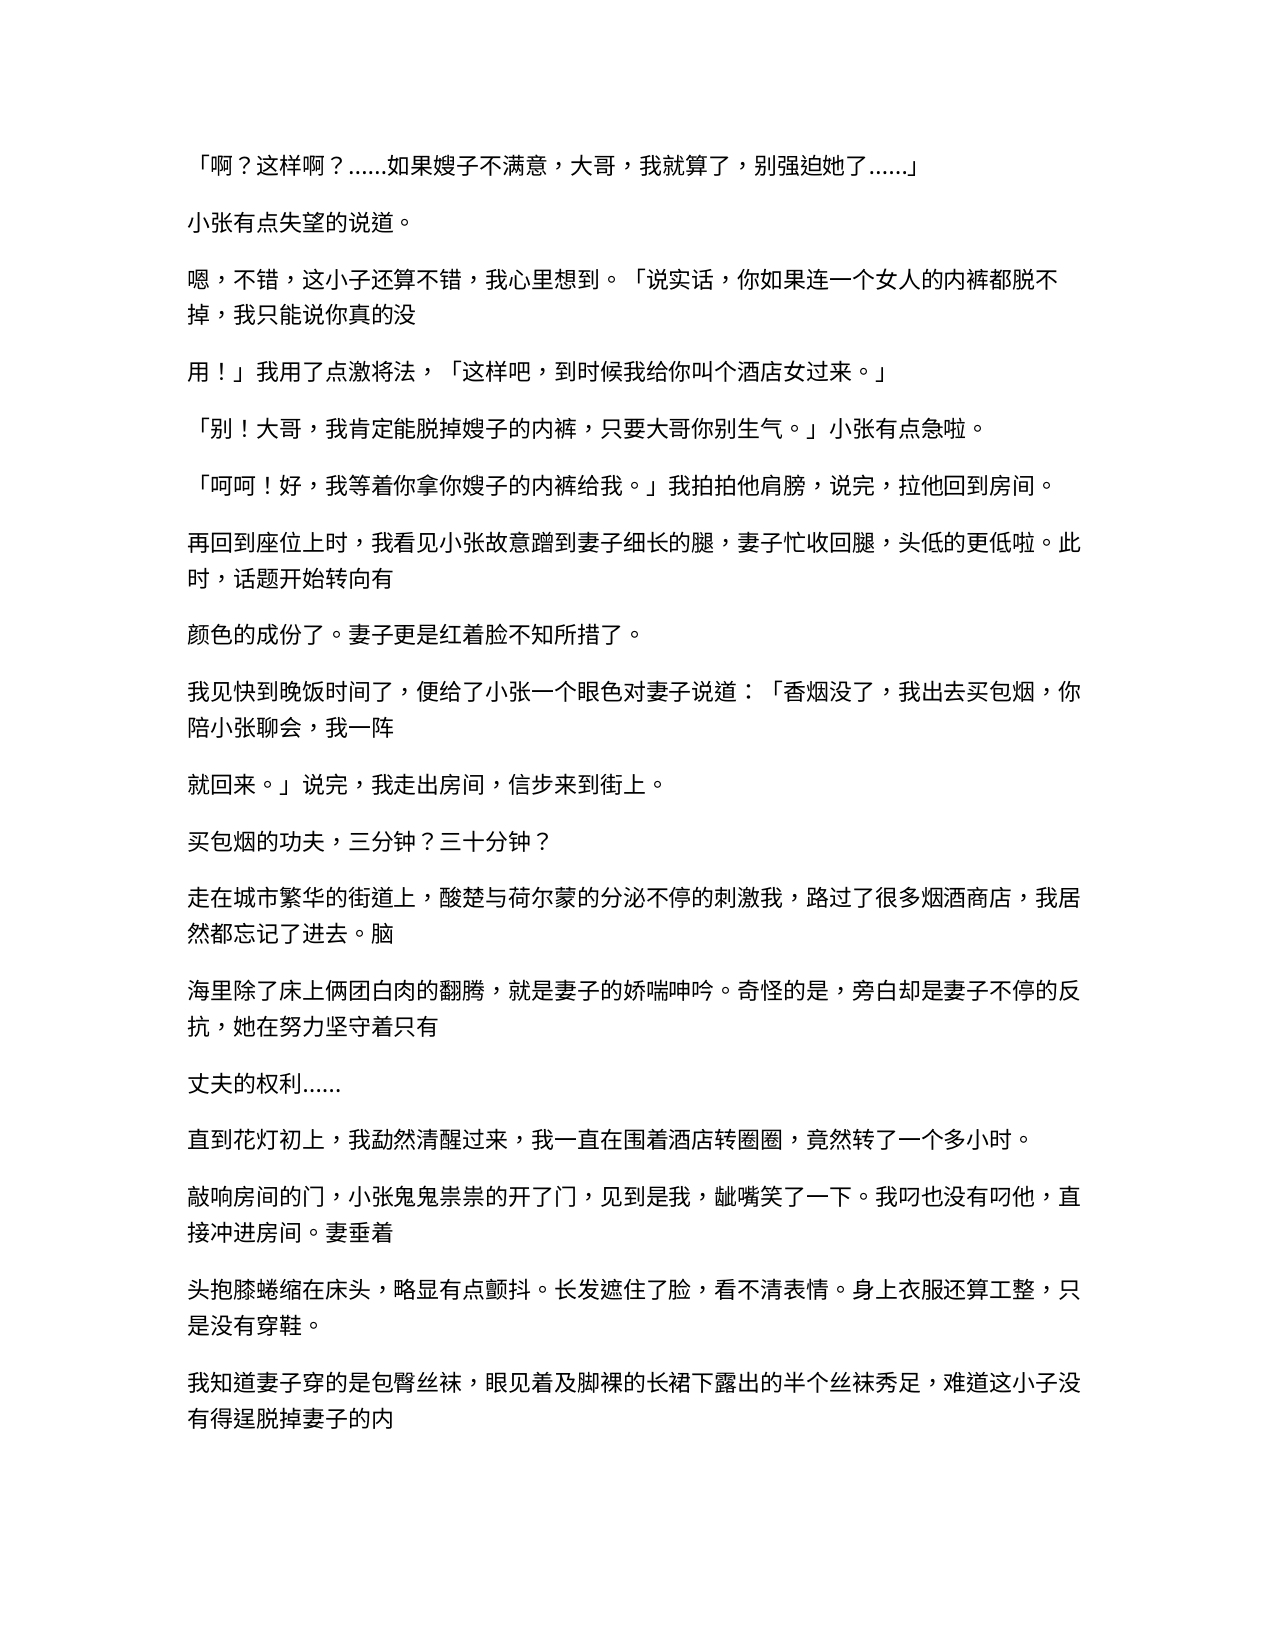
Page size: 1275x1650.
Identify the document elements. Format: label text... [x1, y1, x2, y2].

text 小张有点失望的说道。 [187, 207, 1087, 238]
text 颜色的成份了。妻子更是红着脸不知所措了。 [187, 619, 1087, 651]
text 「呵呵！好，我等着你拿你嫂子的内裤给我。」我拍拍他肩膀，说完，拉他回到房间。 [187, 470, 1087, 501]
text 我见快到晚饭时间了，便给了小张一个眼色对妻子说道：「香烟没了，我出去买包烟，你陪小张聊会，我一阵 [187, 676, 1087, 743]
text 我知道妻子穿的是包臀丝袜，眼见着及脚裸的长裙下露出的半个丝袜秀足，难道这小子没有得逞脱掉妻子的内 [187, 1367, 1087, 1434]
text 嗯，不错，这小子还算不错，我心里想到。「说实话，你如果连一个女人的内裤都脱不掉，我只能说你真的没 [187, 263, 1087, 331]
text 海里除了床上俩团白肉的翻腾，就是妻子的娇喘呻吟。奇怪的是，旁白却是妻子不停的反抗，她在努力坚守着只有 [187, 975, 1087, 1042]
text 头抱膝蜷缩在床头，略显有点颤抖。长发遮住了脸，看不清表情。身上衣服还算工整，只是没有穿鞋。 [187, 1274, 1087, 1341]
text 「别！大哥，我肯定能脱掉嫂子的内裤，只要大哥你别生气。」小张有点急啦。 [187, 413, 1087, 444]
text 敲响房间的门，小张鬼鬼祟祟的开了门，见到是我，龇嘴笑了一下。我叼也没有叼他，直接冲进房间。妻垂着 [187, 1181, 1087, 1248]
text 直到花灯初上，我勐然清醒过来，我一直在围着酒店转圈圈，竟然转了一个多小时。 [187, 1124, 1087, 1156]
text 走在城市繁华的街道上，酸楚与荷尔蒙的分泌不停的刺激我，路过了很多烟酒商店，我居然都忘记了进去。脑 [187, 882, 1087, 949]
text 用！」我用了点激将法，「这样吧，到时候我给你叫个酒店女过来。」 [187, 356, 1087, 387]
text 再回到座位上时，我看见小张故意蹭到妻子细长的腿，妻子忙收回腿，头低的更低啦。此时，话题开始转向有 [187, 527, 1087, 594]
text 买包烟的功夫，三分钟？三十分钟？ [187, 826, 1087, 857]
text 就回来。」说完，我走出房间，信步来到街上。 [187, 769, 1087, 800]
text 「啊？这样啊？……如果嫂子不满意，大哥，我就算了，别强迫她了……」 [187, 150, 1087, 181]
text 丈夫的权利…… [187, 1068, 1087, 1099]
